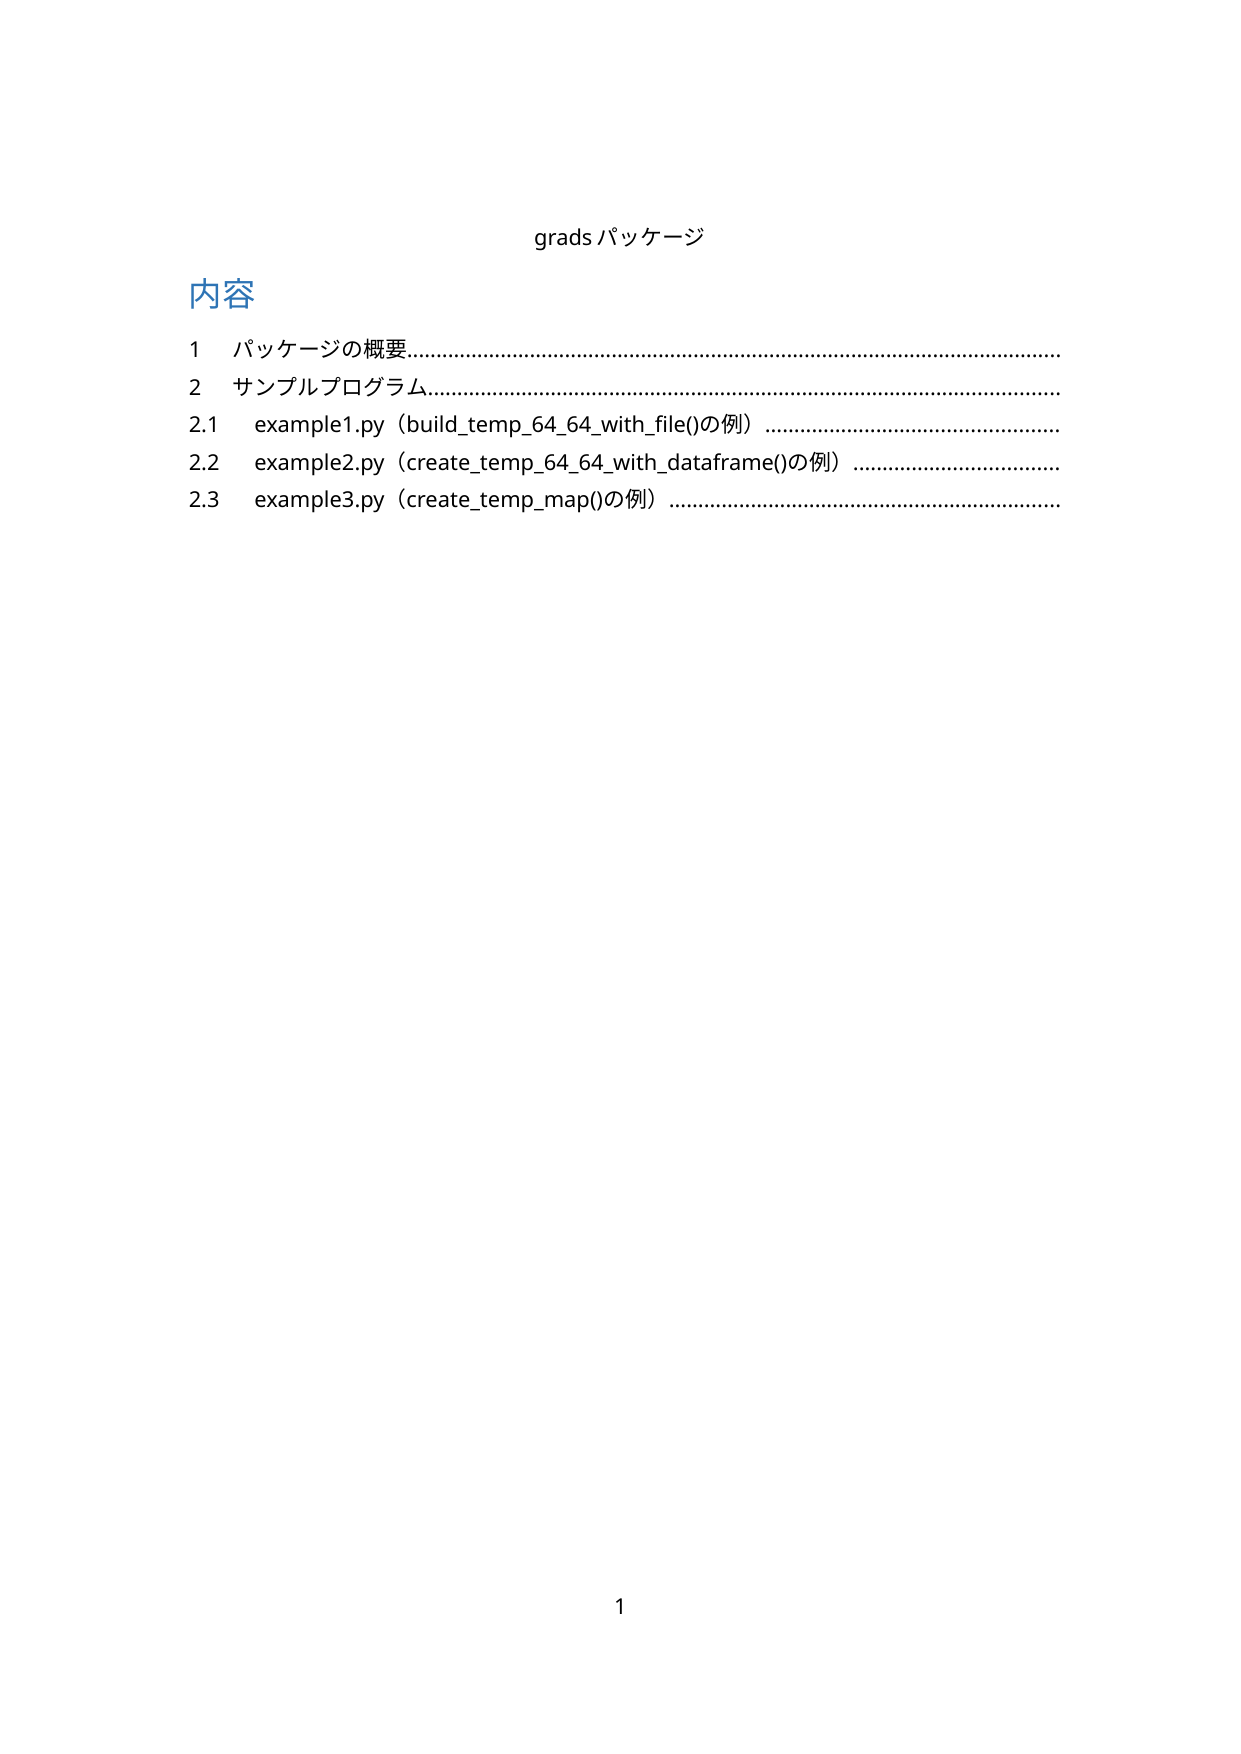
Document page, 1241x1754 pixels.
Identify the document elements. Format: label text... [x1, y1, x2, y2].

table_cell [177, 254, 1062, 592]
table_header gradsパッケージ [177, 217, 1062, 254]
